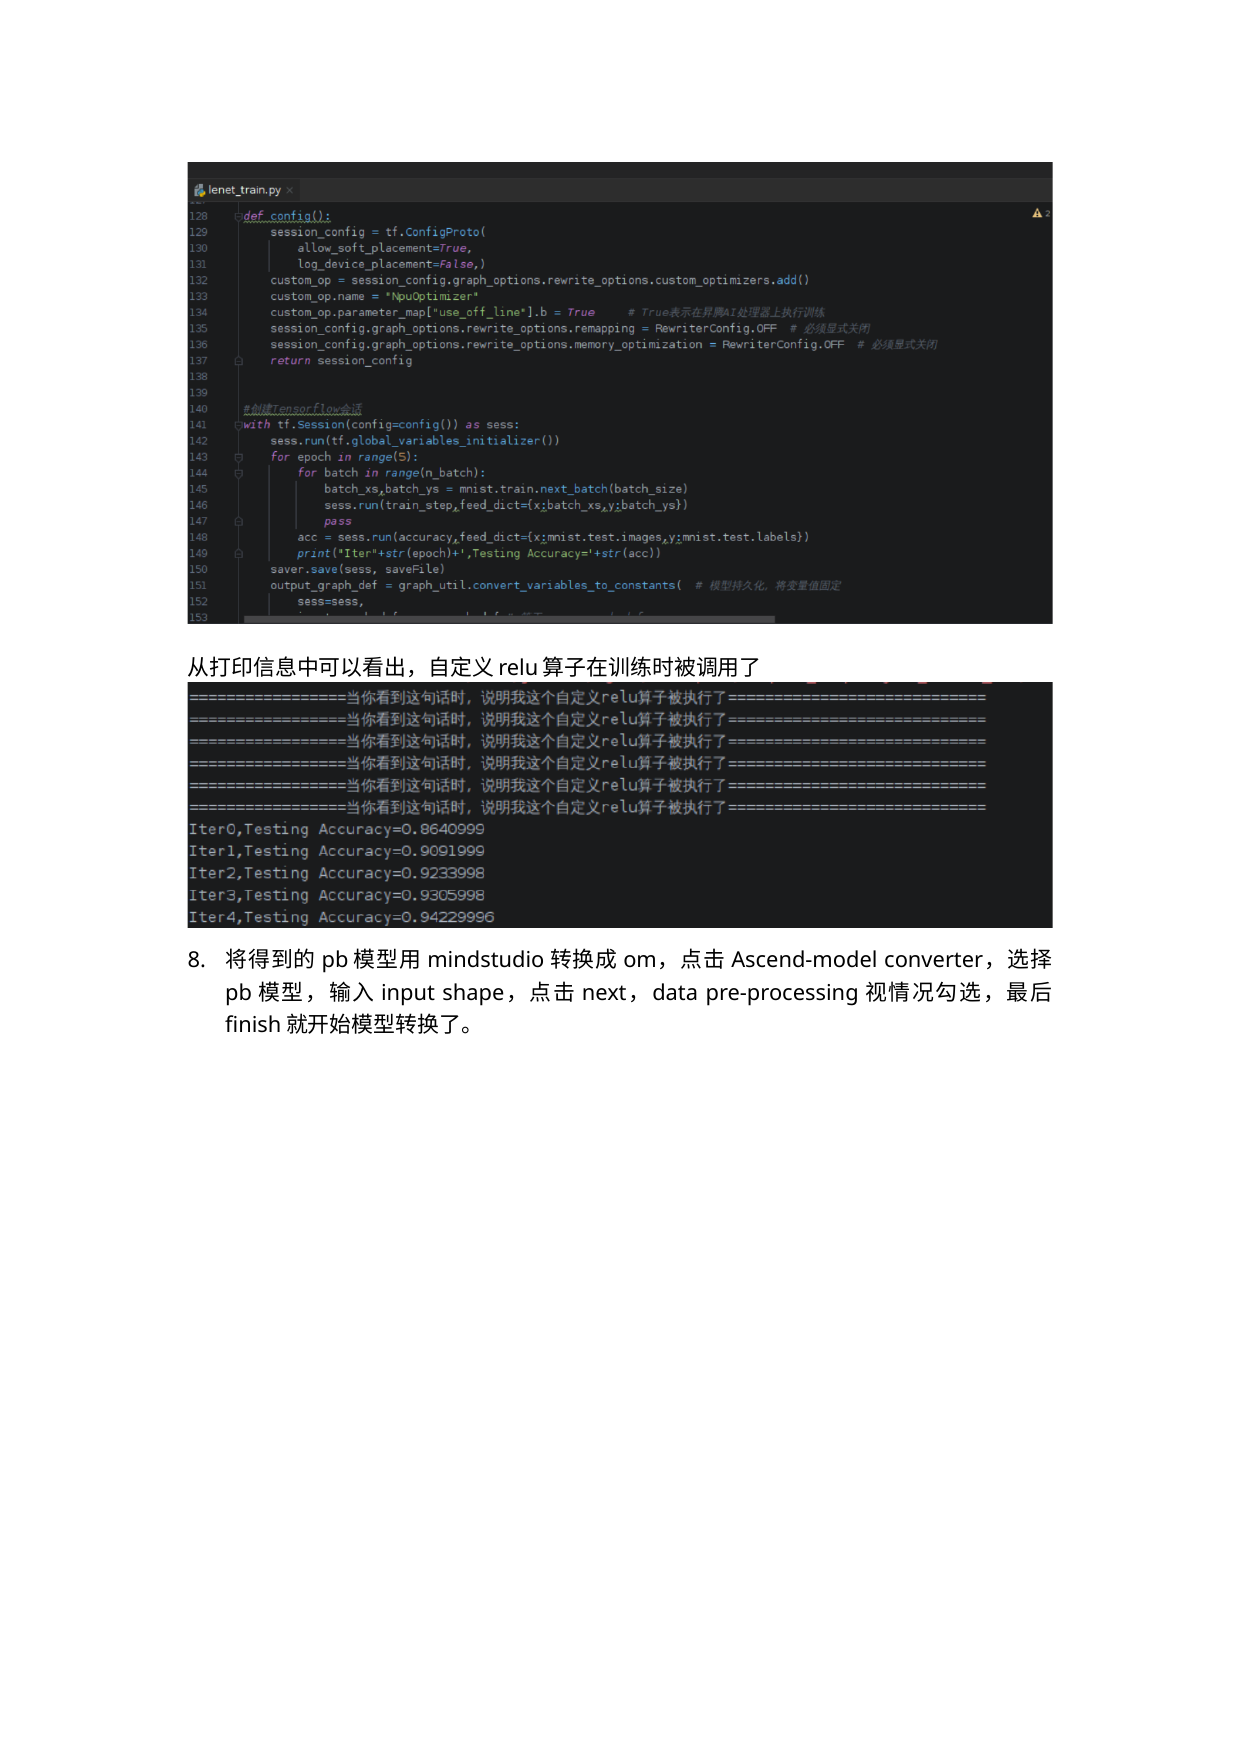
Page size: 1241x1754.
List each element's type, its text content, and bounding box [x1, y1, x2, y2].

picture [187, 682, 1053, 928]
picture [187, 162, 1053, 624]
text 从打印信息中可以看出，自定义relu算子在训练时被调用了 [187, 649, 1053, 682]
list 将得到的pb模型用mindstudio转换成om，点击Ascend-model converter，选择pb模型，输入input shape，点击next，data pre-processing视情况勾选，最后finish就开始模型转换了。 [187, 942, 1053, 1039]
